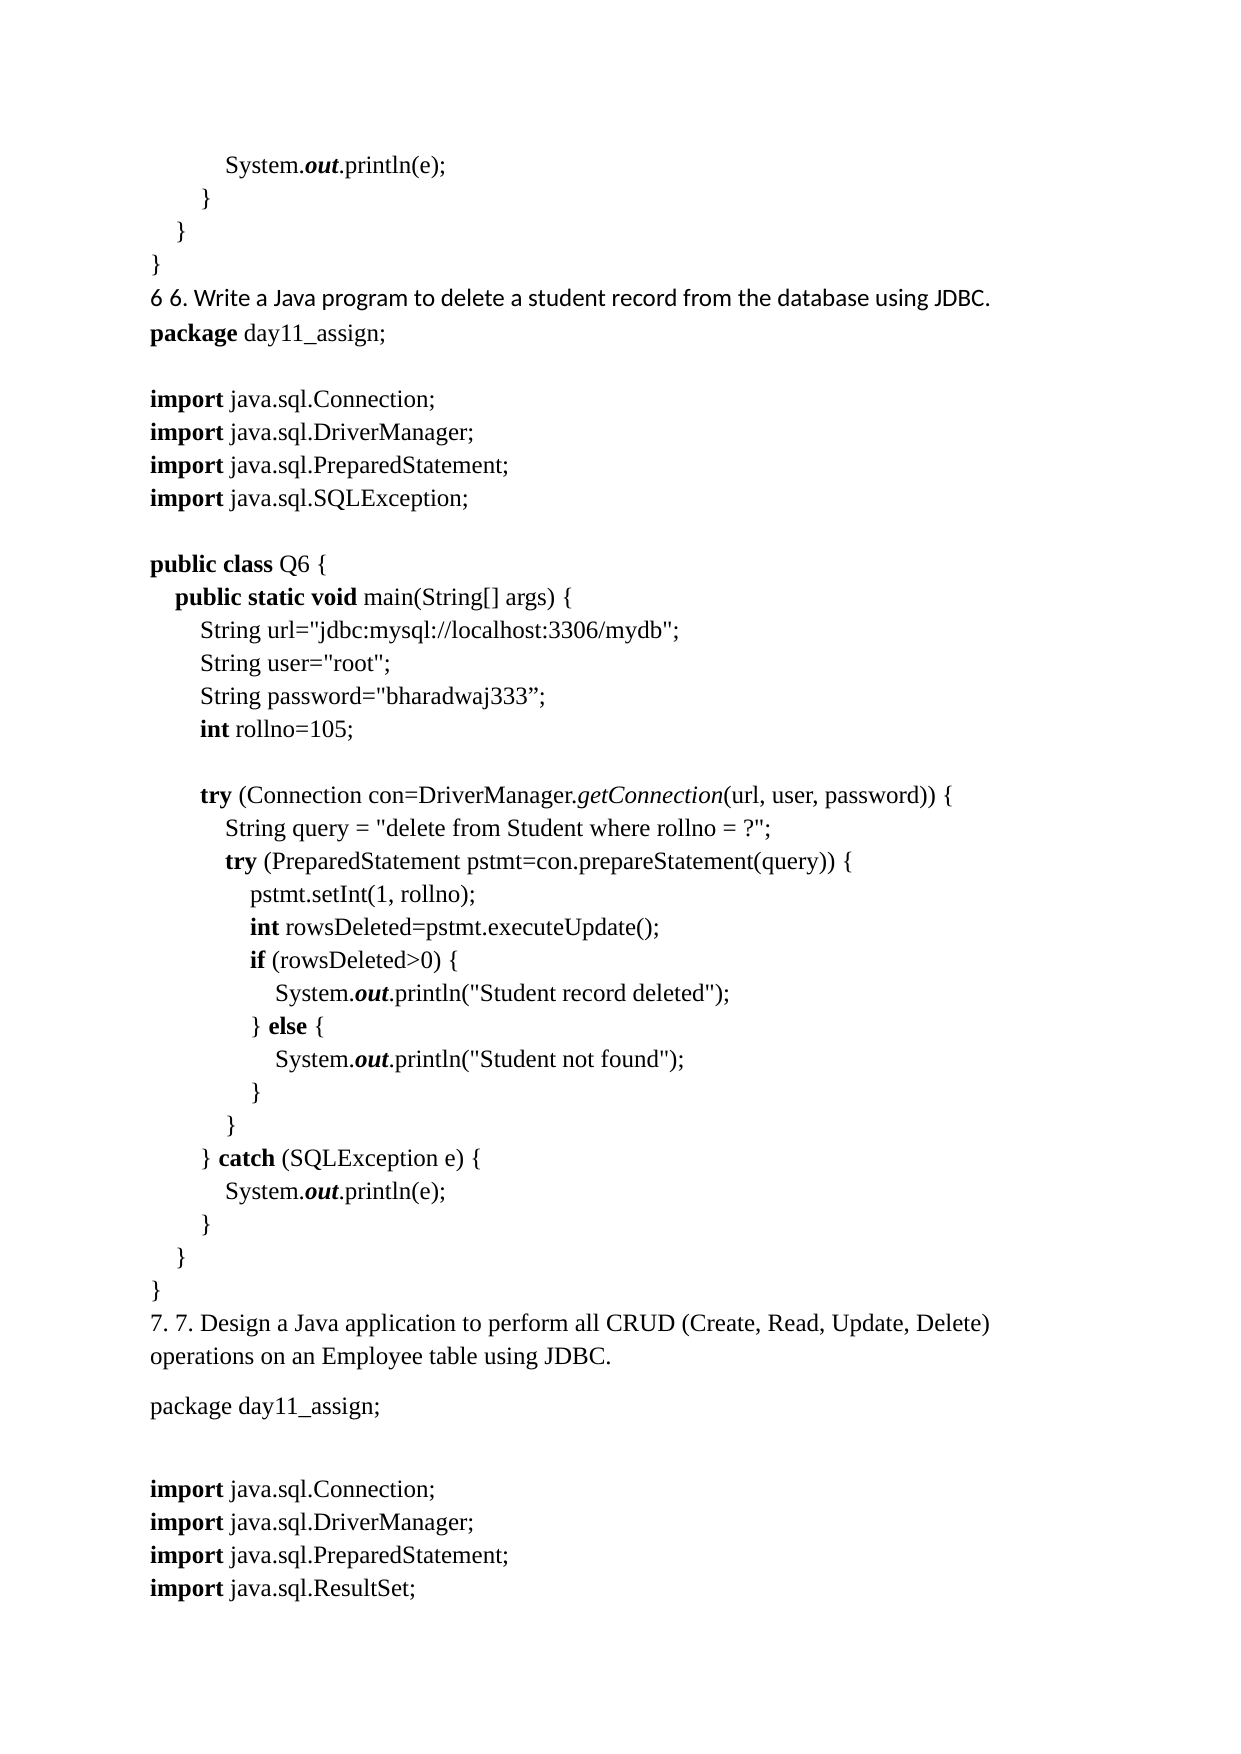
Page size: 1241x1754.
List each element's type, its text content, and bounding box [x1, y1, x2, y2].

text System.out.println(e); [150, 150, 1090, 179]
text } else { [150, 1011, 1090, 1040]
text } [150, 1275, 1090, 1304]
text System.out.println("Student not found"); [150, 1044, 1090, 1073]
text } [150, 1209, 1090, 1238]
text import java.sql.SQLException; [150, 483, 1090, 512]
text pstmt.setInt(1, rollno); [150, 879, 1090, 908]
text import java.sql.PreparedStatement; [150, 450, 1090, 478]
text String url="jdbc:mysql://localhost:3306/mydb"; [150, 615, 1090, 644]
text 7. 7. Design a Java application to perform all CRUD (Create, Read, Update, Delete) operations on an Employee table using JDBC. [150, 1308, 1090, 1370]
text int rollno=105; [150, 714, 1090, 743]
text String password="bharadwaj333”; [150, 681, 1090, 710]
text public static void main(String[] args) { [150, 582, 1090, 611]
text 6 6. Write a Java program to delete a student record from the database using JDBC. [150, 282, 1090, 313]
text String query = "delete from Student where rollno = ?"; [150, 813, 1090, 842]
text } [150, 249, 1090, 278]
text public class Q6 { [150, 549, 1090, 578]
text try (Connection con=DriverManager.getConnection(url, user, password)) { [150, 780, 1090, 809]
text } [150, 1077, 1090, 1106]
text int rowsDeleted=pstmt.executeUpdate(); [150, 912, 1090, 941]
text } catch (SQLException e) { [150, 1143, 1090, 1172]
text import java.sql.ResultSet; [150, 1573, 1090, 1602]
text package day11_assign; [150, 1391, 1090, 1420]
text try (PreparedStatement pstmt=con.prepareStatement(query)) { [150, 846, 1090, 875]
text package day11_assign; [150, 318, 1090, 346]
text import java.sql.Connection; [150, 1474, 1090, 1502]
text import java.sql.DriverManager; [150, 417, 1090, 446]
text import java.sql.PreparedStatement; [150, 1540, 1090, 1568]
text } [150, 1110, 1090, 1139]
text if (rowsDeleted>0) { [150, 945, 1090, 974]
text System.out.println("Student record deleted"); [150, 978, 1090, 1007]
text import java.sql.Connection; [150, 384, 1090, 412]
text } [150, 216, 1090, 245]
text String user="root"; [150, 648, 1090, 677]
text } [150, 183, 1090, 212]
text import java.sql.DriverManager; [150, 1507, 1090, 1536]
text System.out.println(e); [150, 1176, 1090, 1205]
text } [150, 1242, 1090, 1271]
